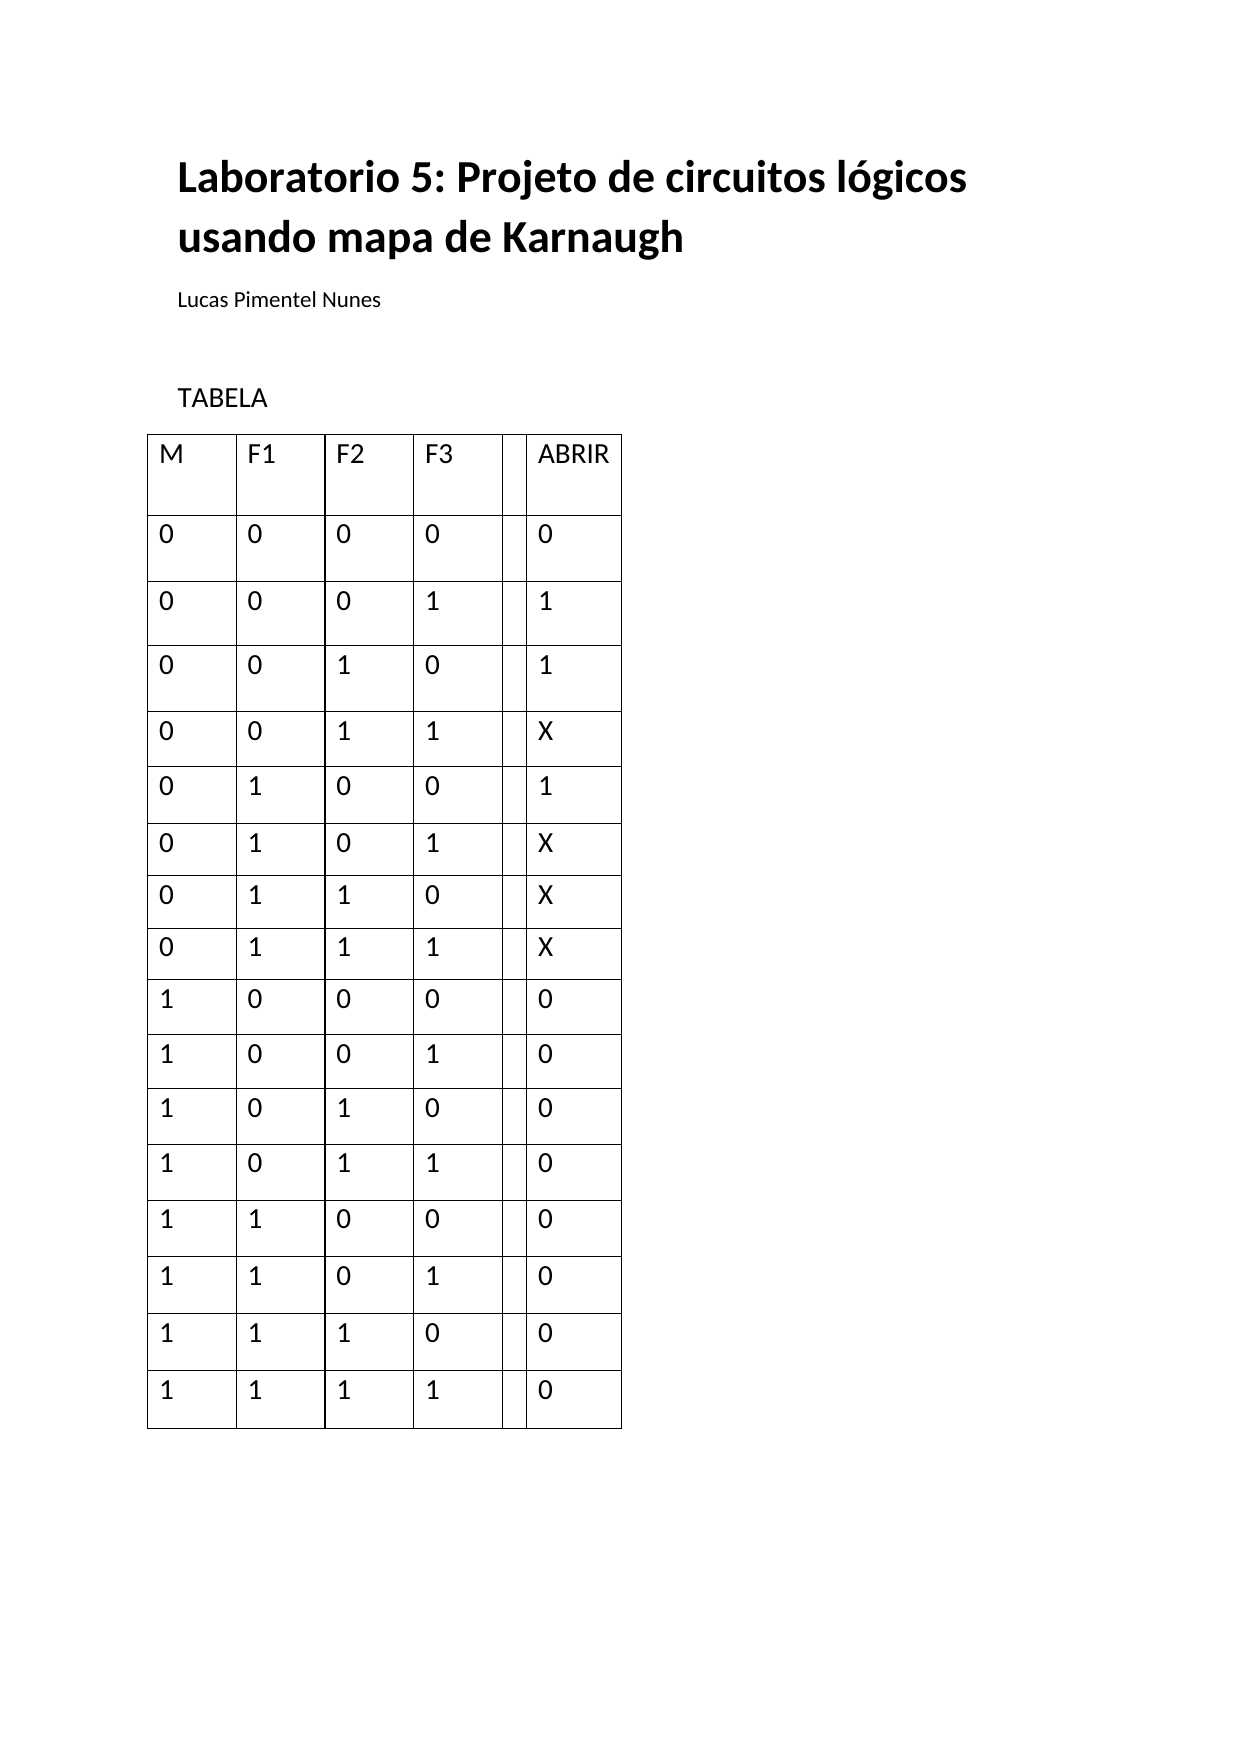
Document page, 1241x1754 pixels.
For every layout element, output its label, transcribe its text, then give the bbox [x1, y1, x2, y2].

table_cell 0 [148, 516, 236, 581]
table_header F2 [326, 435, 413, 514]
table_cell 1 [237, 1371, 324, 1427]
table_cell 0 [326, 824, 413, 875]
table_cell 0 [237, 980, 324, 1034]
table_cell 0 [414, 1201, 502, 1256]
table_cell 0 [527, 1035, 621, 1088]
table_cell 1 [326, 1314, 413, 1370]
table_cell 1 [326, 1145, 413, 1199]
table_cell 0 [414, 767, 502, 823]
table_cell 1 [148, 1371, 236, 1427]
table_header M [148, 435, 236, 514]
table_cell [503, 929, 526, 979]
table_cell 1 [414, 582, 502, 645]
table_cell [503, 712, 526, 766]
table_cell 0 [527, 980, 621, 1034]
table_cell 0 [414, 980, 502, 1034]
table_cell 1 [237, 824, 324, 875]
table_cell [503, 1371, 526, 1427]
table_cell 0 [148, 876, 236, 927]
table_cell 0 [237, 1035, 324, 1088]
table_cell 1 [414, 824, 502, 875]
table_cell [503, 516, 526, 581]
table_cell [503, 1035, 526, 1088]
table_cell 1 [414, 929, 502, 979]
table_cell [503, 876, 526, 927]
text Lucas Pimentel Nunes [177, 285, 1063, 313]
text Laboratorio 5: Projeto de circuitos lógicos usando mapa de Karnaugh [177, 148, 1063, 264]
table_cell 0 [414, 1314, 502, 1370]
table_cell 1 [414, 1371, 502, 1427]
table_cell 0 [527, 1257, 621, 1313]
table_cell 1 [148, 1314, 236, 1370]
table_cell 1 [237, 767, 324, 823]
table_header [503, 435, 526, 514]
table_cell [503, 1257, 526, 1313]
table_cell 0 [527, 1314, 621, 1370]
table_cell 0 [326, 767, 413, 823]
table_header F1 [237, 435, 324, 514]
table_cell 0 [326, 582, 413, 645]
table_cell 0 [527, 1201, 621, 1256]
table_cell [503, 824, 526, 875]
table_cell 1 [326, 646, 413, 711]
table_cell [503, 767, 526, 823]
table_cell 0 [148, 824, 236, 875]
table_cell [503, 1089, 526, 1143]
table_cell 1 [527, 646, 621, 711]
table_cell 0 [237, 646, 324, 711]
table_cell [503, 582, 526, 645]
table_cell 1 [148, 1145, 236, 1199]
table_cell 0 [148, 929, 236, 979]
table_cell 1 [148, 1201, 236, 1256]
table_cell 0 [414, 1089, 502, 1143]
table_cell 1 [148, 980, 236, 1034]
table_cell 1 [326, 929, 413, 979]
table_cell 0 [148, 646, 236, 711]
table_cell 1 [148, 1089, 236, 1143]
table_cell 0 [326, 1257, 413, 1313]
table_cell 0 [148, 712, 236, 766]
table_cell 0 [414, 646, 502, 711]
table_cell 0 [326, 1201, 413, 1256]
table_cell 1 [237, 876, 324, 927]
table_cell 1 [414, 712, 502, 766]
table_cell 1 [237, 1257, 324, 1313]
table_cell 1 [326, 712, 413, 766]
table_cell 0 [527, 1371, 621, 1427]
table_cell 0 [148, 582, 236, 645]
table_cell 0 [527, 1145, 621, 1199]
table_cell 0 [326, 980, 413, 1034]
table_cell 0 [148, 767, 236, 823]
table_cell 0 [326, 516, 413, 581]
table_header ABRIR [527, 435, 621, 514]
table_cell X [527, 824, 621, 875]
table_cell 0 [527, 1089, 621, 1143]
table_cell 1 [237, 1201, 324, 1256]
table_cell [503, 980, 526, 1034]
table_cell 0 [237, 582, 324, 645]
table_cell 0 [326, 1035, 413, 1088]
table_cell 0 [414, 516, 502, 581]
table_cell 1 [414, 1145, 502, 1199]
table_cell 0 [237, 1145, 324, 1199]
table_cell 1 [326, 876, 413, 927]
table_cell 0 [237, 516, 324, 581]
table_cell 1 [237, 929, 324, 979]
table_cell 0 [237, 1089, 324, 1143]
table_cell [503, 646, 526, 711]
table_cell [503, 1201, 526, 1256]
table_cell 1 [414, 1035, 502, 1088]
table_cell 0 [414, 876, 502, 927]
table_cell 1 [414, 1257, 502, 1313]
table_cell [503, 1145, 526, 1199]
table_cell X [527, 876, 621, 927]
table_cell 1 [326, 1371, 413, 1427]
table_cell 1 [527, 767, 621, 823]
table_cell 0 [527, 516, 621, 581]
table_cell 1 [148, 1257, 236, 1313]
table_cell [503, 1314, 526, 1370]
table_cell X [527, 712, 621, 766]
text TABELA [177, 379, 1063, 414]
table_cell 1 [527, 582, 621, 645]
table_cell 1 [326, 1089, 413, 1143]
table_cell 0 [237, 712, 324, 766]
table_cell 1 [148, 1035, 236, 1088]
table_cell 1 [237, 1314, 324, 1370]
table_cell X [527, 929, 621, 979]
table_header F3 [414, 435, 502, 514]
